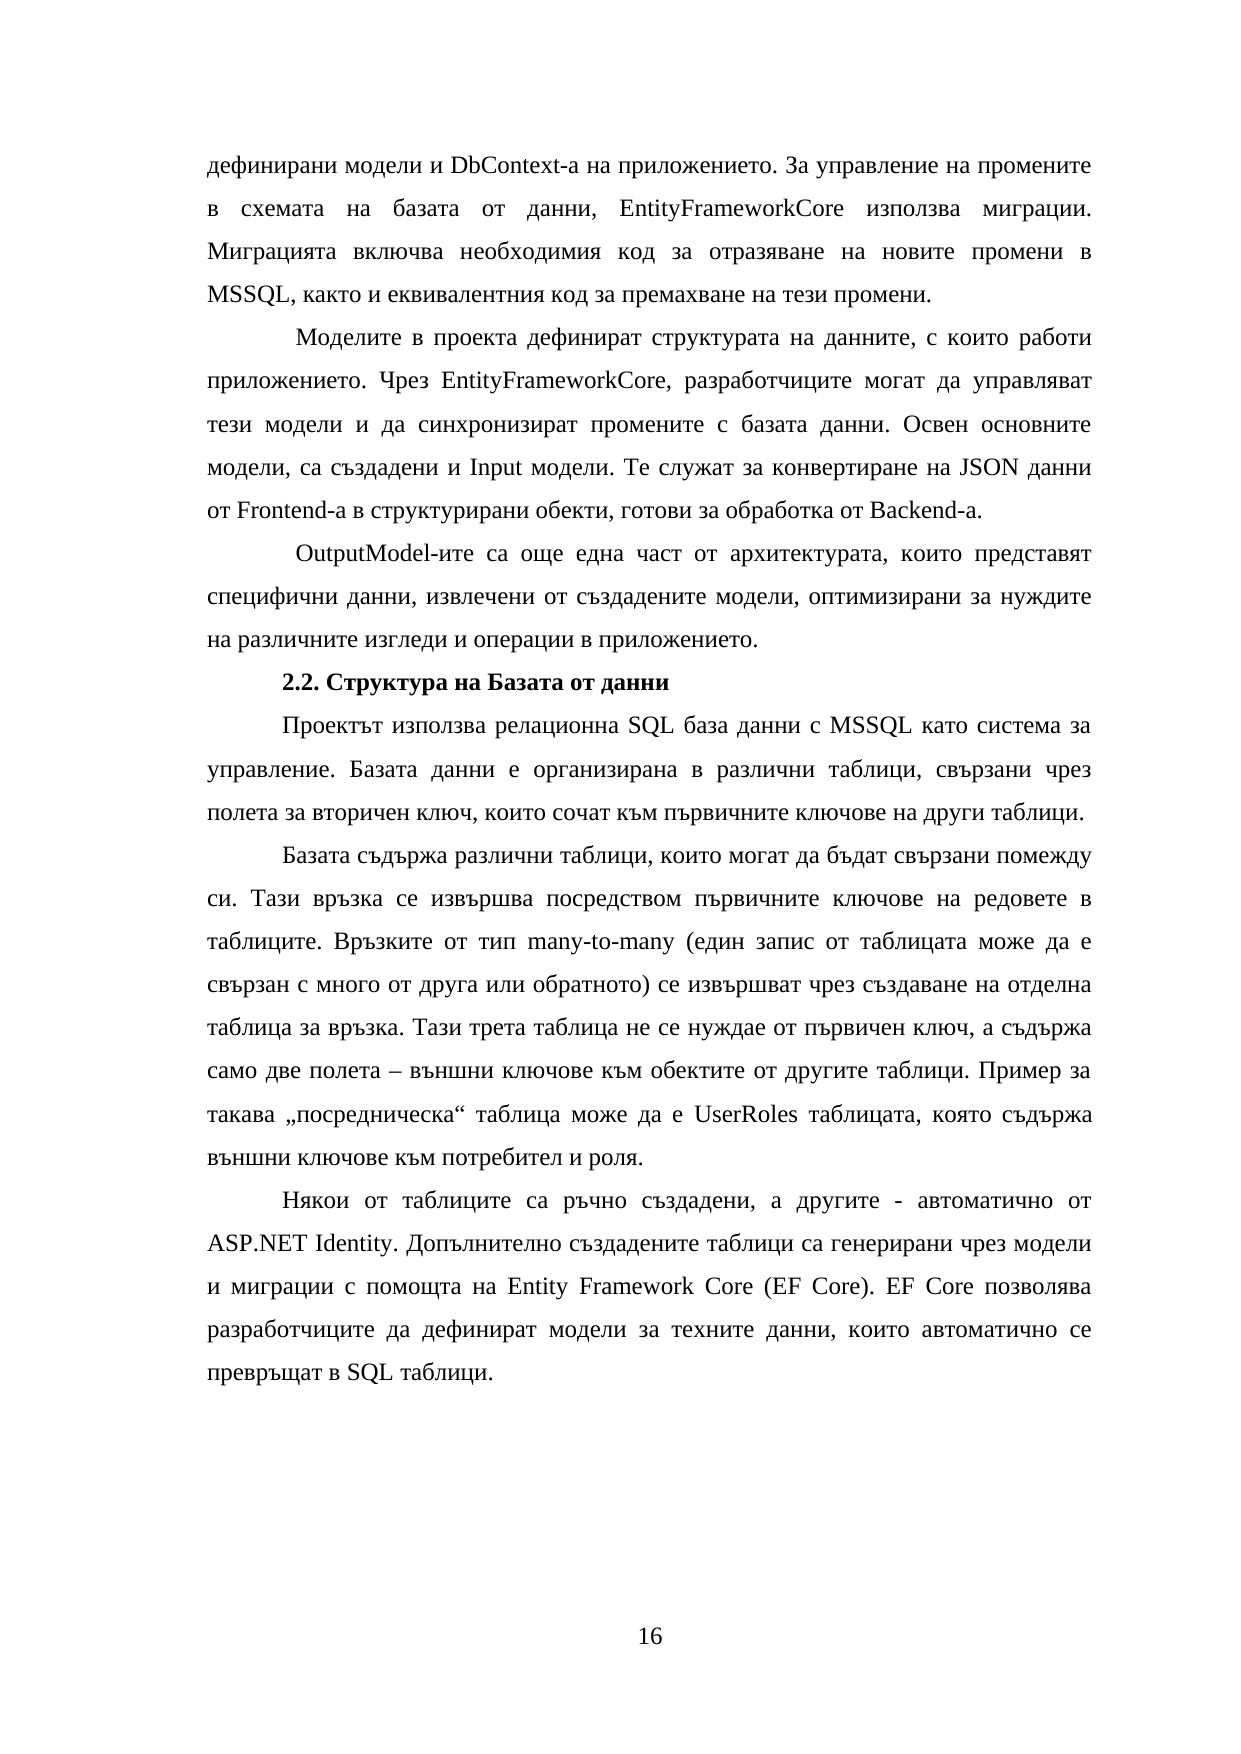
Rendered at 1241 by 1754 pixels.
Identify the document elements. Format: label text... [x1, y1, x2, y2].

subtitle 2.2. Структура на Базата от данни [207, 667, 1092, 696]
text Моделите в проекта дефинират структурата на данните, с които работи приложението. Чрез EntityFrameworkCore, разработчиците могат да управляват тези модели и да синхронизират промените с базата данни. Освен основните модели, са създадени и Input модели. Те служат за конвертиране на JSON данни от Frontend-а в структурирани обекти, готови за обработка от Backend-а. [207, 322, 1092, 524]
text Някои от таблиците са ръчно създадени, а другите - автоматично от ASP.NET Identity. Допълнително създадените таблици са генерирани чрез модели и миграции с помощта на Entity Framework Core (EF Core). EF Core позволява разработчиците да дефинират модели за техните данни, които автоматично се превръщат в SQL таблици. [207, 1185, 1092, 1386]
text Проектът използва релационна SQL база данни с MSSQL като система за управление. Базата данни е организирана в различни таблици, свързани чрез полета за вторичен ключ, които сочат към първичните ключове на други таблици. [207, 711, 1092, 826]
text Базата съдържа различни таблици, които могат да бъдат свързани помежду си. Тази връзка се извършва посредством първичните ключове на редовете в таблиците. Връзките от тип many-to-many (един запис от таблицата може да е свързан с много от друга или обратното) се извършват чрез създаване на отделна таблица за връзка. Тази трета таблица не се нуждае от първичен ключ, а съдържа само две полета – външни ключове към обектите от другите таблици. Пример за такава „посредническа“ таблица може да е UserRoles таблицата, която съдържа външни ключове към потребител и роля. [207, 840, 1092, 1171]
text OutputModel-ите са още една част от архитектурата, които представят специфични данни, извлечени от създадените модели, оптимизирани за нуждите на различните изгледи и операции в приложението. [207, 538, 1092, 653]
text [207, 150, 1092, 308]
